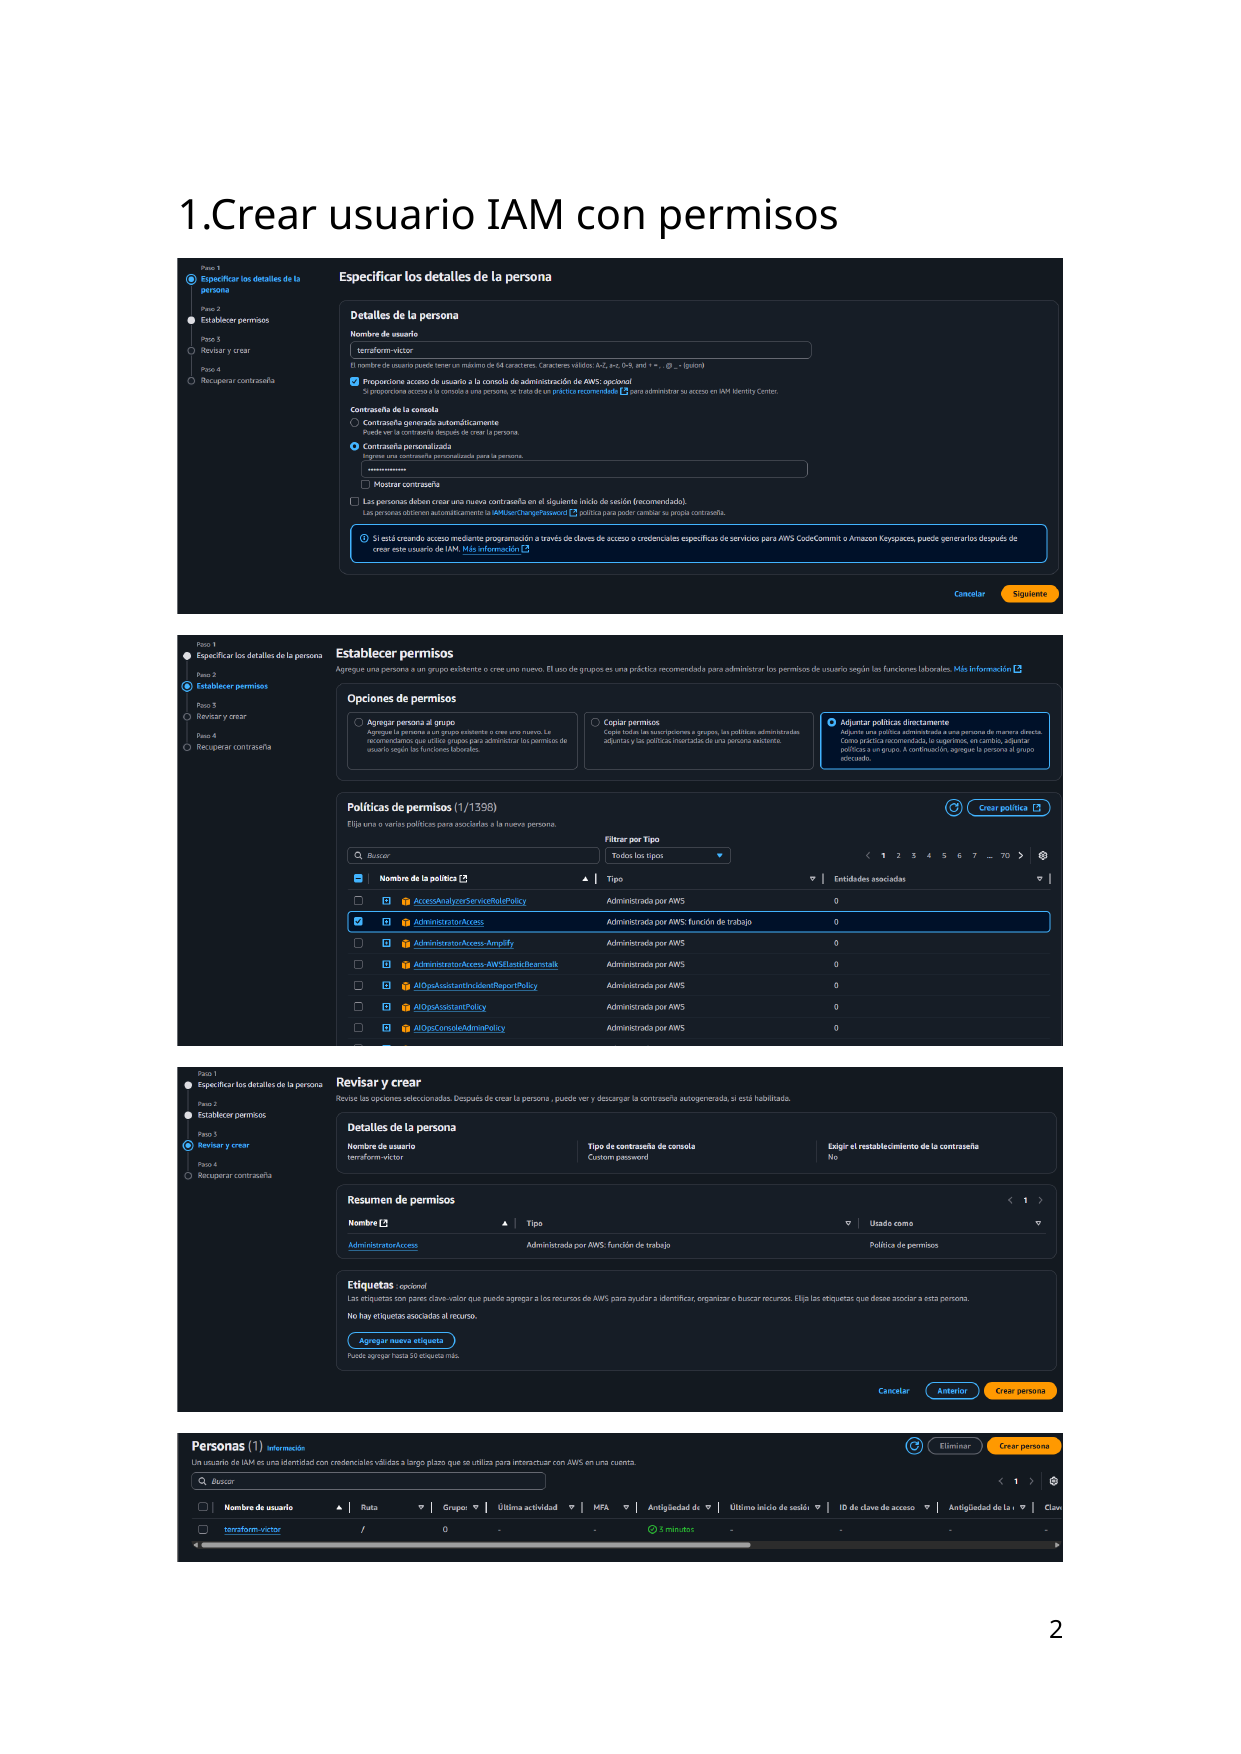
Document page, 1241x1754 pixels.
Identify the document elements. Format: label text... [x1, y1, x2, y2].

picture [177, 1067, 1063, 1412]
picture [177, 258, 1063, 614]
picture [177, 635, 1063, 1046]
subtitle 1.Crear usuario IAM con permisos [177, 185, 1063, 242]
picture [177, 1433, 1063, 1562]
